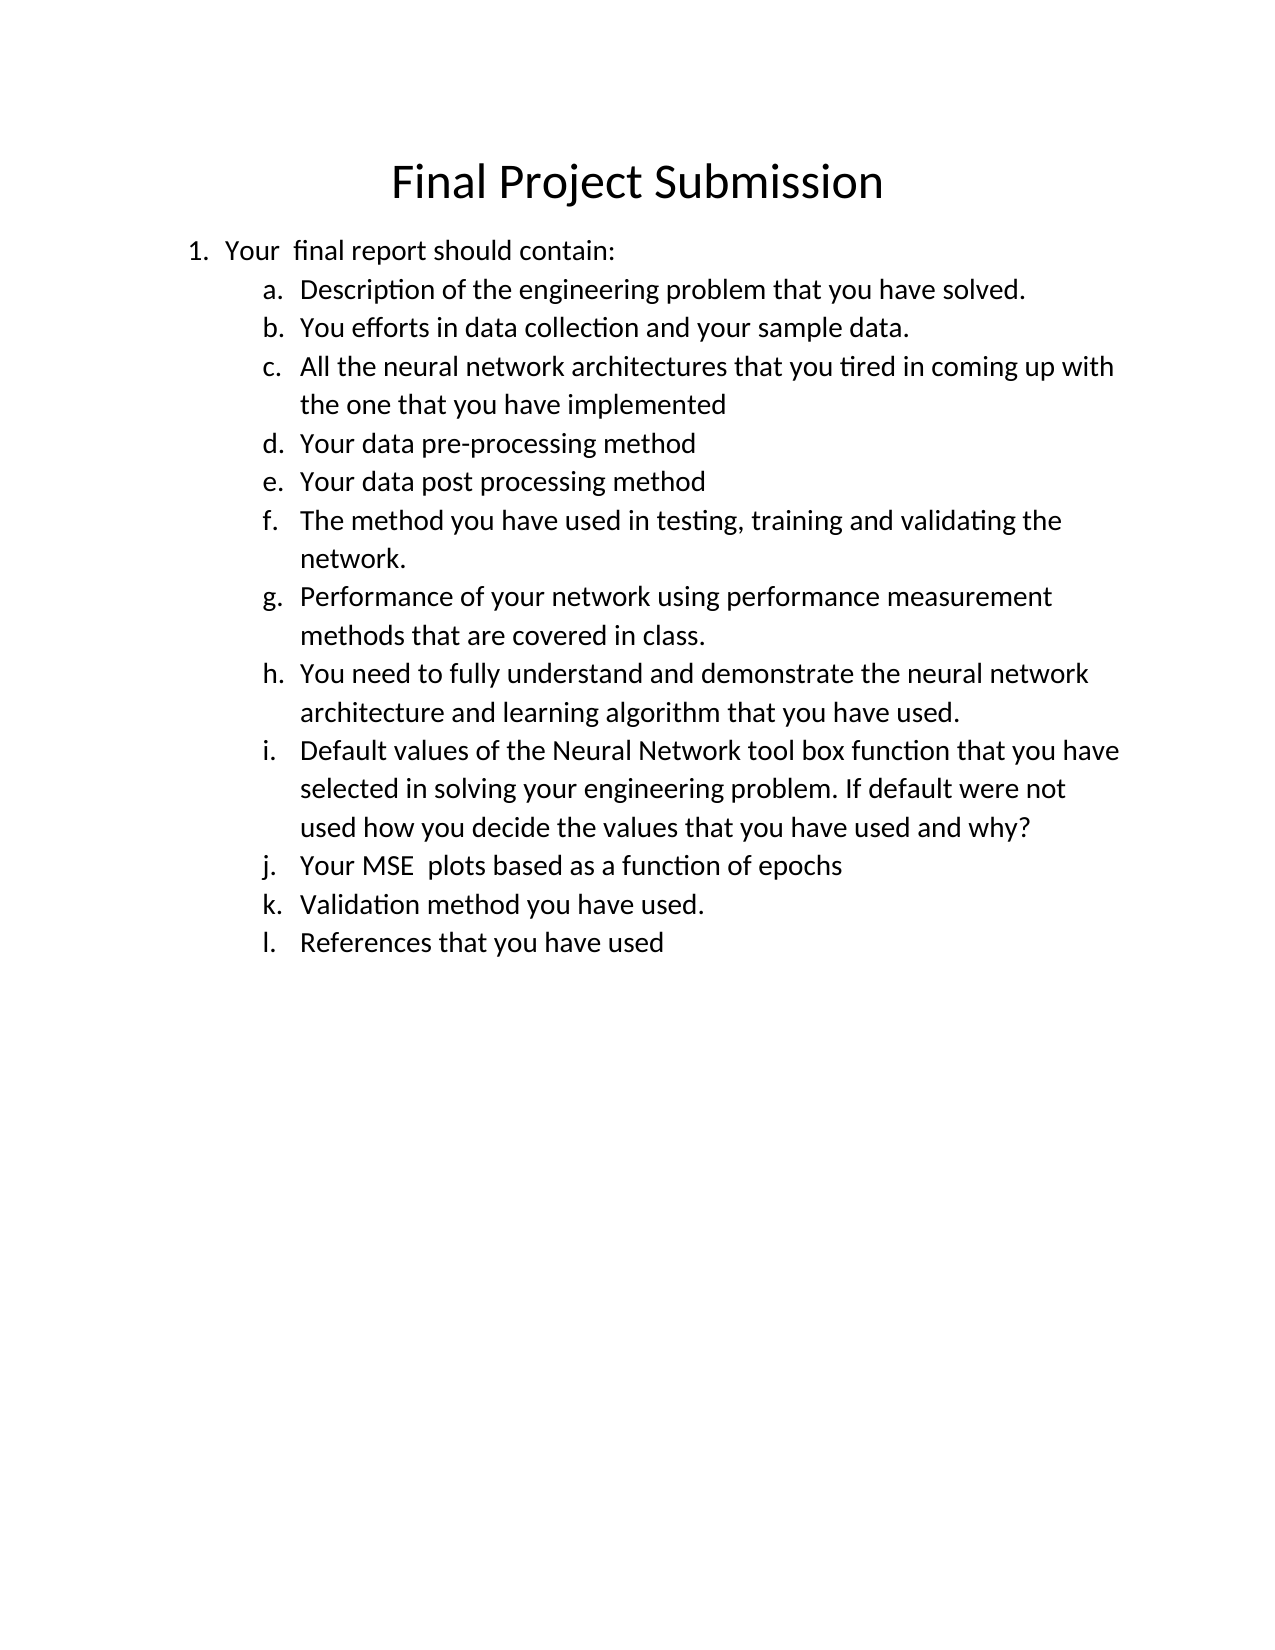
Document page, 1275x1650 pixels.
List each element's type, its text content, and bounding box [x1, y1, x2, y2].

list You efforts in data collection and your sample data. [262, 309, 1125, 345]
list The method you have used in testing, training and validating the network. [262, 502, 1125, 576]
list Performance of your network using performance measurement methods that are covered in class. [262, 578, 1125, 652]
list Your data post processing method [262, 463, 1125, 499]
list References that you have used [262, 924, 1125, 960]
list Your MSE plots based as a function of epochs [262, 847, 1125, 883]
list Default values of the Neural Network tool box function that you have selected in solving your engineering problem. If default were not used how you decide the values that you have used and why? [262, 732, 1125, 845]
list Description of the engineering problem that you have solved. [262, 271, 1125, 307]
list Validation method you have used. [262, 886, 1125, 922]
list You need to fully understand and demonstrate the neural network architecture and learning algorithm that you have used. [262, 655, 1125, 729]
list Your final report should contain: [187, 232, 1125, 268]
list Your data pre-processing method [262, 425, 1125, 460]
text Final Project Submission [150, 150, 1125, 211]
list All the neural network architectures that you tired in coming up with the one that you have implemented [262, 348, 1125, 422]
